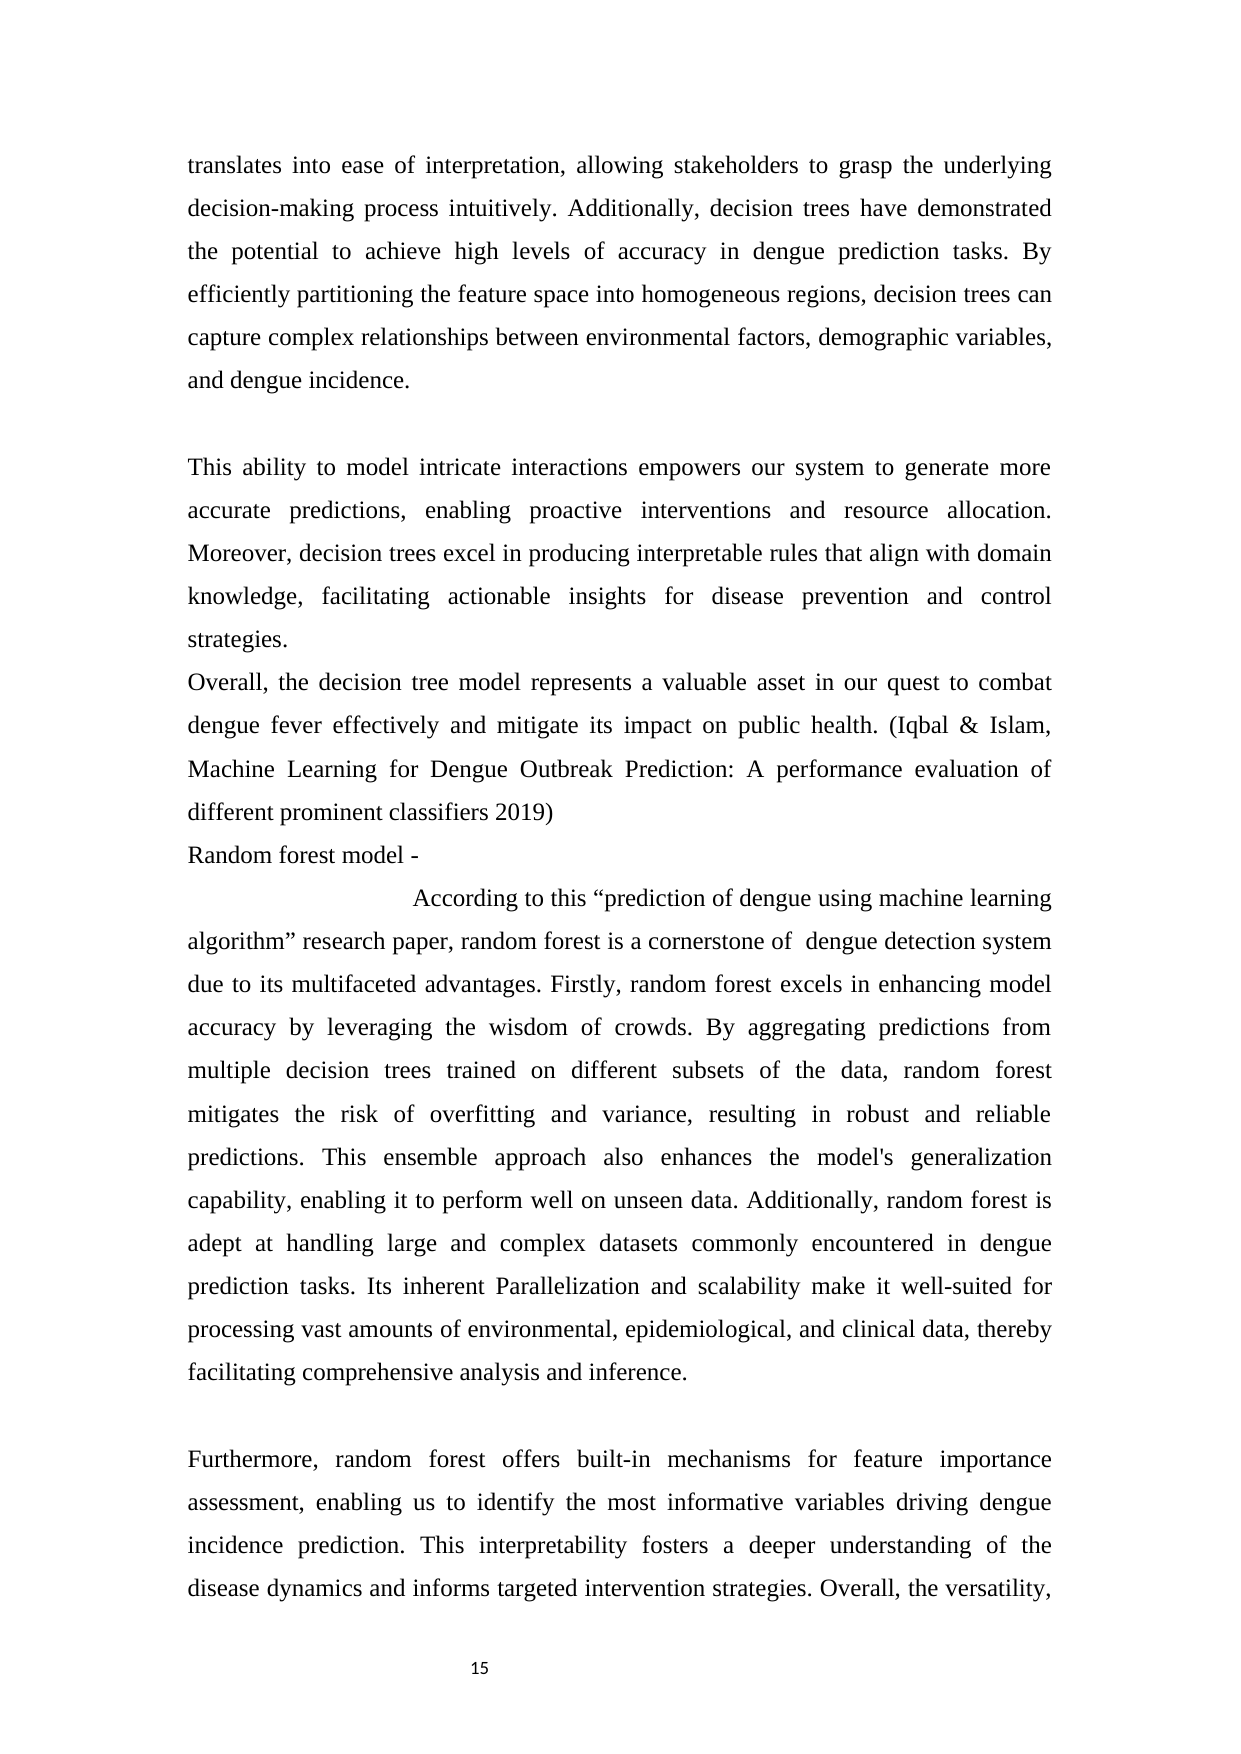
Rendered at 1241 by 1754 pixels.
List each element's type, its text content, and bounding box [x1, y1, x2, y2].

list translates into ease of interpretation, allowing stakeholders to grasp the underlying decision-making process intuitively. Additionally, decision trees have demonstrated the potential to achieve high levels of accuracy in dengue prediction tasks. By efficiently partitioning the feature space into homogeneous regions, decision trees can capture complex relationships between environmental factors, demographic variables, and dengue incidence. [187, 150, 1053, 394]
list Overall, the decision tree model represents a valuable asset in our quest to combat dengue fever effectively and mitigate its impact on public health. (Iqbal & Islam, Machine Learning for Dengue Outbreak Prediction: A performance evaluation of different prominent classifiers 2019) [187, 667, 1053, 826]
list This ability to model intricate interactions empowers our system to generate more accurate predictions, enabling proactive interventions and resource allocation. Moreover, decision trees excel in producing interpretable rules that align with domain knowledge, facilitating actionable insights for disease prevention and control strategies. [187, 452, 1053, 653]
list Random forest model - [187, 840, 1053, 869]
